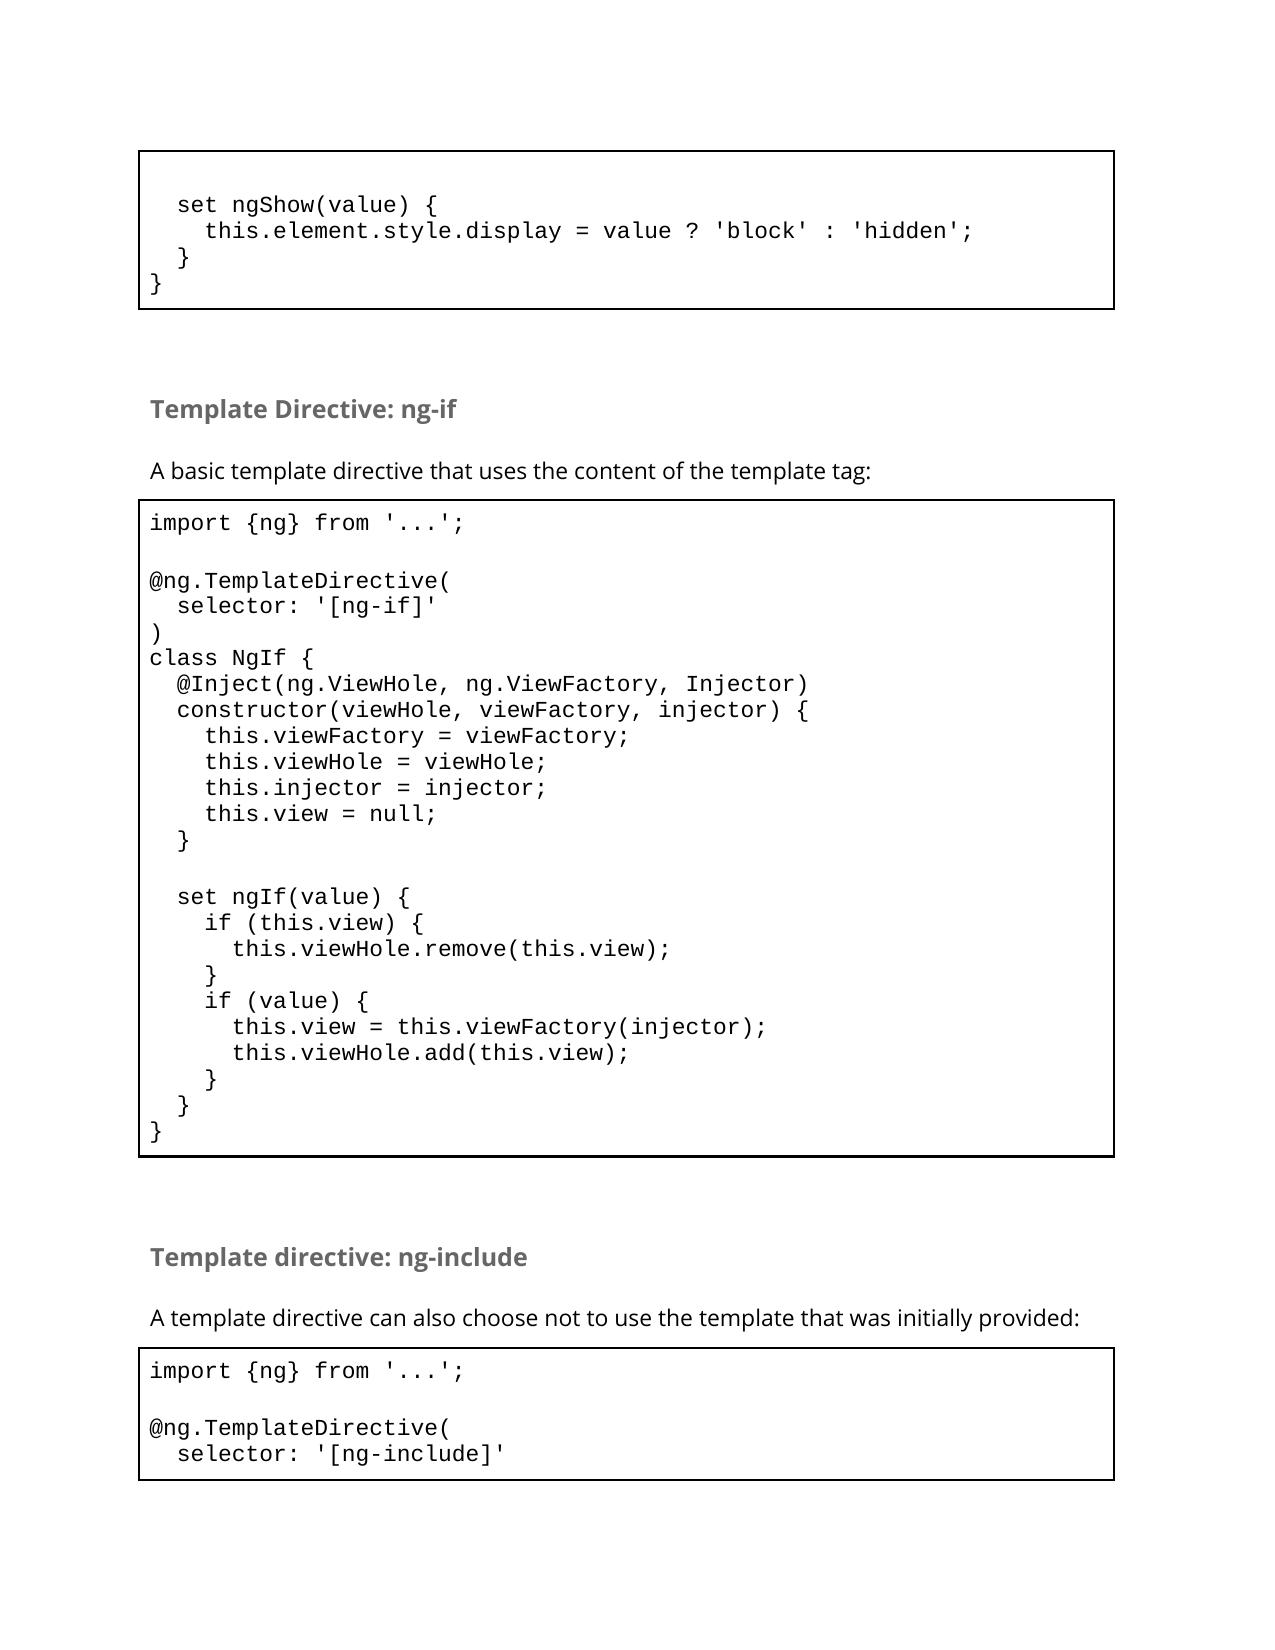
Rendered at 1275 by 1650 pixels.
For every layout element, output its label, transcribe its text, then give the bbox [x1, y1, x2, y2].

subtitle Template directive: ng-include [150, 1239, 1125, 1273]
text A template directive can also choose not to use the template that was initially provided: [150, 1302, 1125, 1334]
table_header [140, 1349, 1113, 1479]
table_header import {ng} from '...'; @ng.TemplateDirective( selector: '[ng-if]' ) class NgIf { @Inject(ng.ViewHole, ng.ViewFactory, Injector) constructor(viewHole, viewFactory, injector) { this.viewFactory = viewFactory; this.viewHole = viewHole; this.injector = injector; this.view = null; } set ngIf(value) { if (this.view) { this.viewHole.remove(this.view); } if (value) { this.view = this.viewFactory(injector); this.viewHole.add(this.view); } } } [140, 501, 1113, 1155]
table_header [140, 152, 1113, 308]
text A basic template directive that uses the content of the template tag: [150, 455, 1125, 486]
subtitle Template Directive: ng-if [150, 392, 1125, 426]
